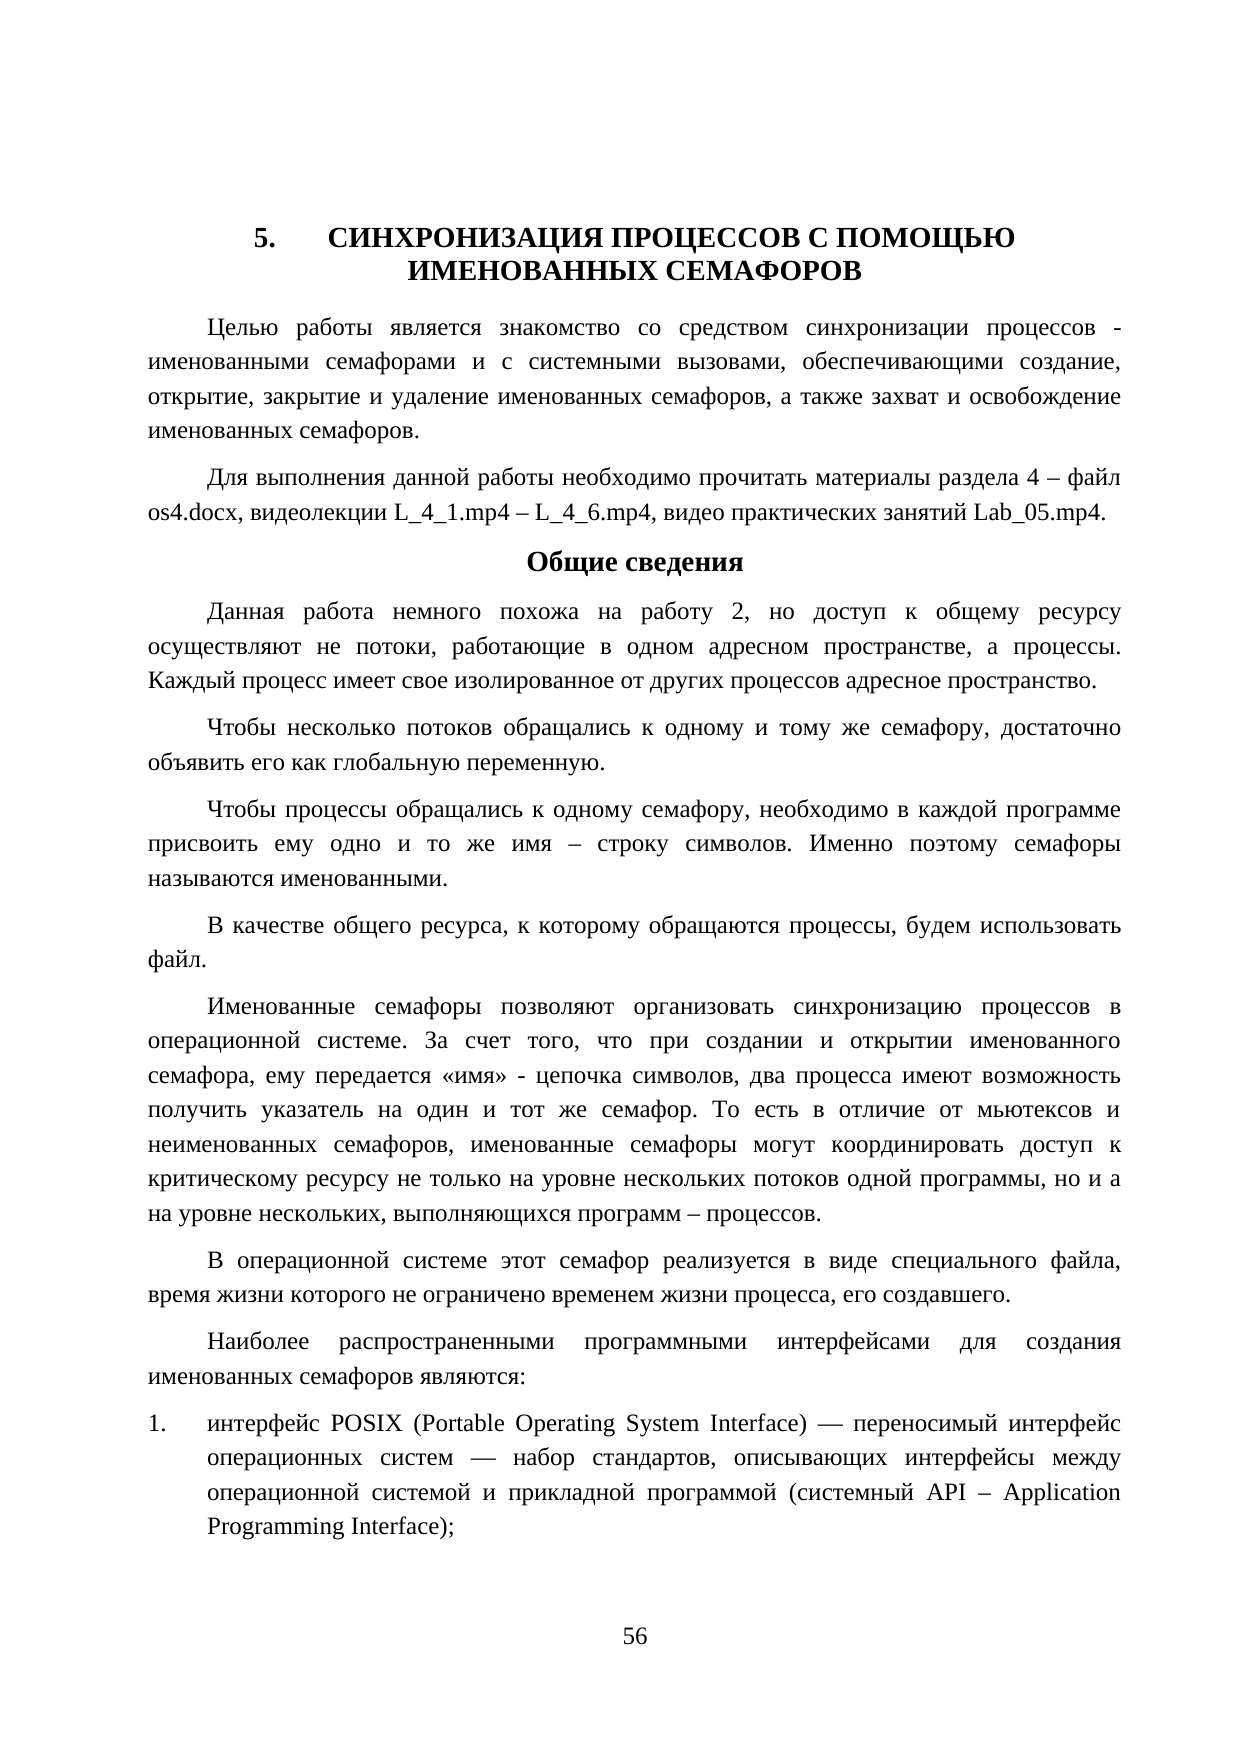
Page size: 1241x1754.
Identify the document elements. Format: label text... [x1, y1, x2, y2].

text Наиболее распространенными программными интерфейсами для создания именованных семафоров являются: [148, 1326, 1122, 1390]
text Чтобы несколько потоков обращались к одному и тому же семафору, достаточно объявить его как глобальную переменную. [148, 712, 1122, 776]
text Именованные семафоры позволяют организовать синхронизацию процессов в операционной системе. За счет того, что при создании и открытии именованного семафора, ему передается «имя» - цепочка символов, два процесса имеют возможность получить указатель на один и тот же семафор. То есть в отличие от мьютексов и неименованных семафоров, именованные семафоры могут координировать доступ к критическому ресурсу не только на уровне нескольких потоков одной программы, но и а на уровне нескольких, выполняющихся программ – процессов. [148, 991, 1122, 1227]
subtitle 5. СИНХРОНИЗАЦИЯ ПРОЦЕССОВ С ПОМОЩЬЮ ИМЕНОВАННЫХ СЕМАФОРОВ [148, 220, 1122, 287]
text Целью работы является знакомство со средством синхронизации процессов - именованными семафорами и с системными вызовами, обеспечивающими создание, открытие, закрытие и удаление именованных семафоров, а также захват и освобождение именованных семафоров. [148, 312, 1122, 444]
text Чтобы процессы обращались к одному семафору, необходимо в каждой программе присвоить ему одно и то же имя – строку символов. Именно поэтому семафоры называются именованными. [148, 794, 1122, 891]
list интерфейс POSIX (Portable Operating System Interface) — переносимый интерфейс операционных систем — набор стандартов, описывающих интерфейсы между операционной системой и прикладной программой (системный API – Application Programming Interface); [148, 1408, 1122, 1540]
text Для выполнения данной работы необходимо прочитать материалы раздела 4 – файл os4.docx, видеолекции L_4_1.mp4 – L_4_6.mp4, видео практических занятий Lab_05.mp4. [148, 462, 1122, 525]
text В качестве общего ресурса, к которому обращаются процессы, будем использовать файл. [148, 910, 1122, 973]
text Общие сведения [148, 544, 1122, 577]
text В операционной системе этот семафор реализуется в виде специального файла, время жизни которого не ограничено временем жизни процесса, его создавшего. [148, 1245, 1122, 1308]
text Данная работа немного похожа на работу 2, но доступ к общему ресурсу осуществляют не потоки, работающие в одном адресном пространстве, а процессы. Каждый процесс имеет свое изолированное от других процессов адресное пространство. [148, 596, 1122, 694]
